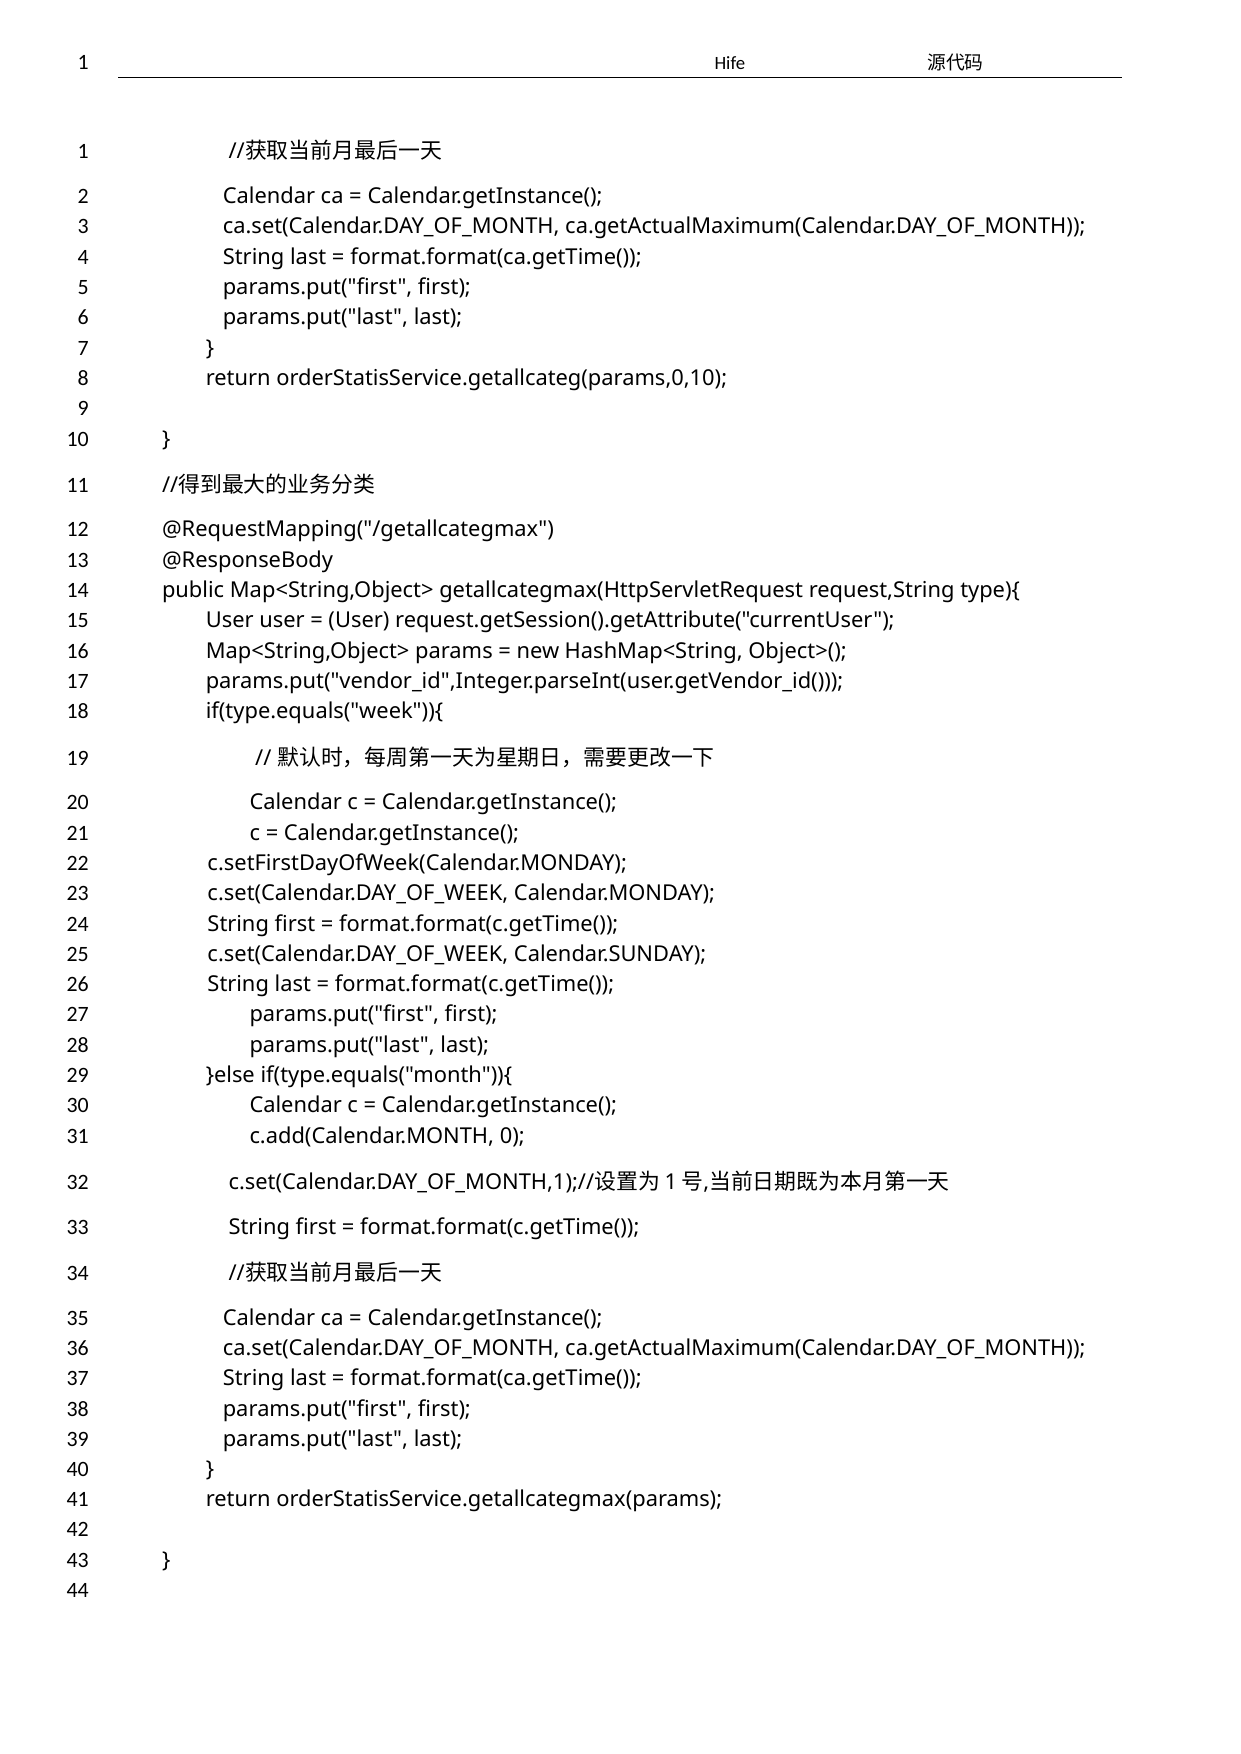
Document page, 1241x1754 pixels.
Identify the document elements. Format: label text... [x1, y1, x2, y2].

text // 默认时，每周第一天为星期日，需要更改一下 [118, 725, 1122, 786]
text Calendar c = Calendar.getInstance(); [118, 1089, 1122, 1119]
text params.put("first", first); [118, 1392, 1122, 1423]
text params.put("last", last); [118, 1423, 1122, 1453]
text params.put("last", last); [118, 301, 1122, 331]
text params.put("last", last); [118, 1028, 1122, 1059]
text if(type.equals("week")){ [118, 695, 1122, 725]
text String last = format.format(ca.getTime()); [118, 1362, 1122, 1392]
text } [118, 1453, 1122, 1483]
text public Map<String,Object> getallcategmax(HttpServletRequest request,String type){ [118, 574, 1122, 604]
text ca.set(Calendar.DAY_OF_MONTH, ca.getActualMaximum(Calendar.DAY_OF_MONTH)); [118, 210, 1122, 240]
text ca.set(Calendar.DAY_OF_MONTH, ca.getActualMaximum(Calendar.DAY_OF_MONTH)); [118, 1332, 1122, 1362]
text @RequestMapping("/getallcategmax") [118, 513, 1122, 543]
text User user = (User) request.getSession().getAttribute("currentUser"); [118, 604, 1122, 634]
text } [118, 422, 1122, 453]
text String first = format.format(c.getTime()); [118, 1210, 1122, 1241]
text }else if(type.equals("month")){ [118, 1059, 1122, 1089]
text Calendar ca = Calendar.getInstance(); [118, 180, 1122, 210]
text String last = format.format(c.getTime()); [118, 968, 1122, 998]
text } [118, 1544, 1122, 1574]
text //获取当前月最后一天 [118, 1241, 1122, 1301]
text Calendar ca = Calendar.getInstance(); [118, 1301, 1122, 1332]
text String first = format.format(c.getTime()); [118, 907, 1122, 938]
text Calendar c = Calendar.getInstance(); [118, 786, 1122, 816]
text //得到最大的业务分类 [118, 453, 1122, 513]
text } [118, 331, 1122, 362]
text params.put("first", first); [118, 271, 1122, 301]
text params.put("first", first); [118, 998, 1122, 1028]
text Map<String,Object> params = new HashMap<String, Object>(); [118, 634, 1122, 665]
text c.setFirstDayOfWeek(Calendar.MONDAY); [118, 847, 1122, 877]
text return orderStatisService.getallcategmax(params); [118, 1483, 1122, 1513]
text @ResponseBody [118, 543, 1122, 574]
text return orderStatisService.getallcateg(params,0,10); [118, 362, 1122, 392]
text c = Calendar.getInstance(); [118, 816, 1122, 847]
text c.set(Calendar.DAY_OF_WEEK, Calendar.MONDAY); [118, 877, 1122, 907]
text c.set(Calendar.DAY_OF_WEEK, Calendar.SUNDAY); [118, 938, 1122, 968]
text //获取当前月最后一天 [118, 119, 1122, 180]
text String last = format.format(ca.getTime()); [118, 240, 1122, 271]
text params.put("vendor_id",Integer.parseInt(user.getVendor_id())); [118, 665, 1122, 695]
text c.set(Calendar.DAY_OF_MONTH,1);//设置为1号,当前日期既为本月第一天 [118, 1150, 1122, 1210]
text c.add(Calendar.MONTH, 0); [118, 1119, 1122, 1150]
